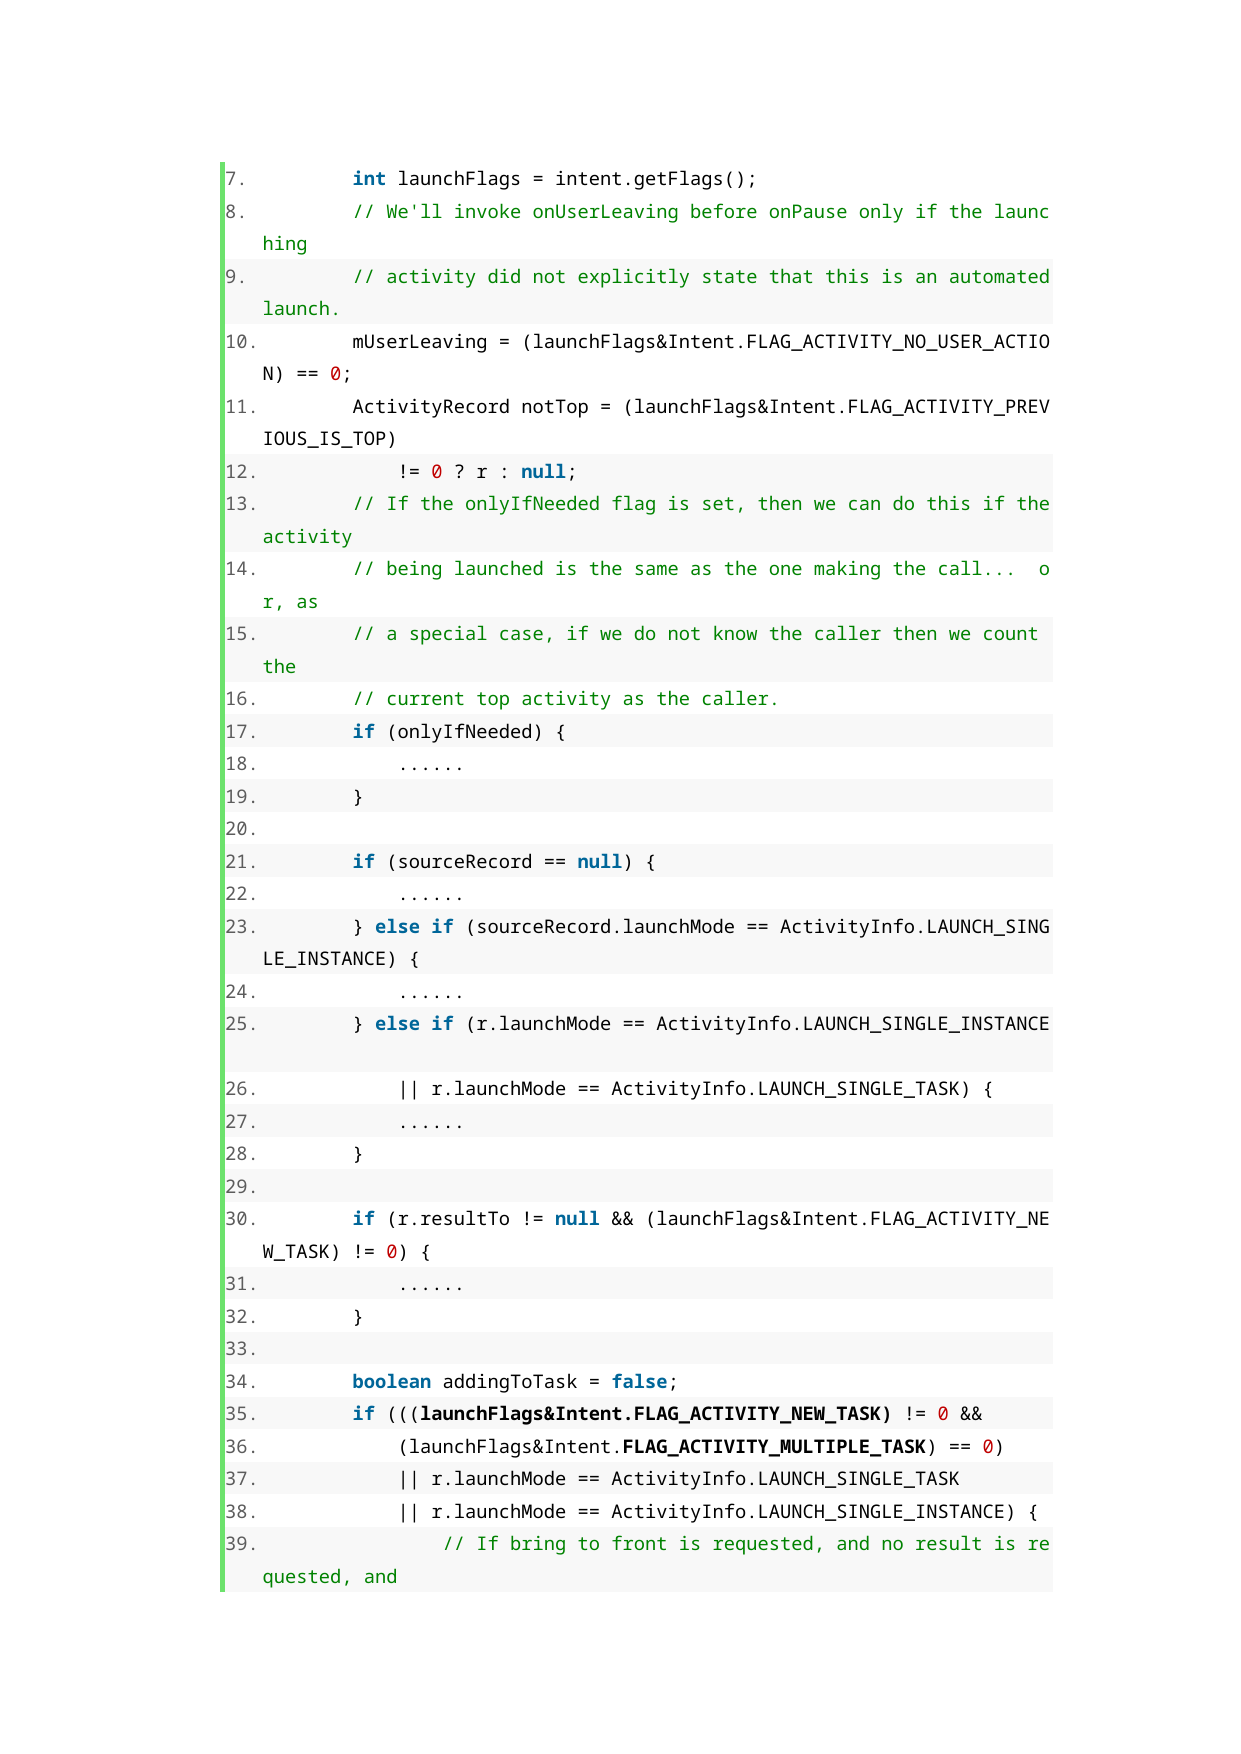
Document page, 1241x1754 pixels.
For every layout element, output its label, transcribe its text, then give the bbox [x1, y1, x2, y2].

list } else if (r.launchMode == ActivityInfo.LAUNCH_SINGLE_INSTANCE [225, 1007, 1053, 1072]
list int launchFlags = intent.getFlags(); [225, 162, 1053, 194]
list // activity did not explicitly state that this is an automated launch. [225, 259, 1053, 324]
list // If bring to front is requested, and no result is requested, and [225, 1527, 1053, 1592]
list } [225, 779, 1053, 812]
list ...... [225, 1267, 1053, 1299]
list mUserLeaving = (launchFlags&Intent.FLAG_ACTIVITY_NO_USER_ACTION) == 0; [225, 324, 1053, 389]
list } [225, 1137, 1053, 1169]
list ...... [225, 1104, 1053, 1137]
list if (((launchFlags&Intent.FLAG_ACTIVITY_NEW_TASK) != 0 && [225, 1397, 1053, 1429]
list || r.launchMode == ActivityInfo.LAUNCH_SINGLE_INSTANCE) { [225, 1494, 1053, 1527]
list (launchFlags&Intent.FLAG_ACTIVITY_MULTIPLE_TASK) == 0) [225, 1429, 1053, 1462]
list if (r.resultTo != null && (launchFlags&Intent.FLAG_ACTIVITY_NEW_TASK) != 0) { [225, 1202, 1053, 1267]
list } else if (sourceRecord.launchMode == ActivityInfo.LAUNCH_SINGLE_INSTANCE) { [225, 909, 1053, 974]
list // current top activity as the caller. [225, 682, 1053, 714]
list ...... [225, 974, 1053, 1007]
list || r.launchMode == ActivityInfo.LAUNCH_SINGLE_TASK [225, 1462, 1053, 1494]
list if (onlyIfNeeded) { [225, 714, 1053, 747]
list } [225, 1299, 1053, 1332]
list || r.launchMode == ActivityInfo.LAUNCH_SINGLE_TASK) { [225, 1072, 1053, 1104]
list ActivityRecord notTop = (launchFlags&Intent.FLAG_ACTIVITY_PREVIOUS_IS_TOP) [225, 389, 1053, 454]
list if (sourceRecord == null) { [225, 844, 1053, 877]
list // If the onlyIfNeeded flag is set, then we can do this if the activity [225, 487, 1053, 552]
list // We'll invoke onUserLeaving before onPause only if the launching [225, 194, 1053, 259]
list // a special case, if we do not know the caller then we count the [225, 617, 1053, 682]
list ...... [225, 877, 1053, 909]
list != 0 ? r : null; [225, 454, 1053, 487]
list // being launched is the same as the one making the call... or, as [225, 552, 1053, 617]
list boolean addingToTask = false; [225, 1364, 1053, 1397]
list ...... [225, 747, 1053, 779]
